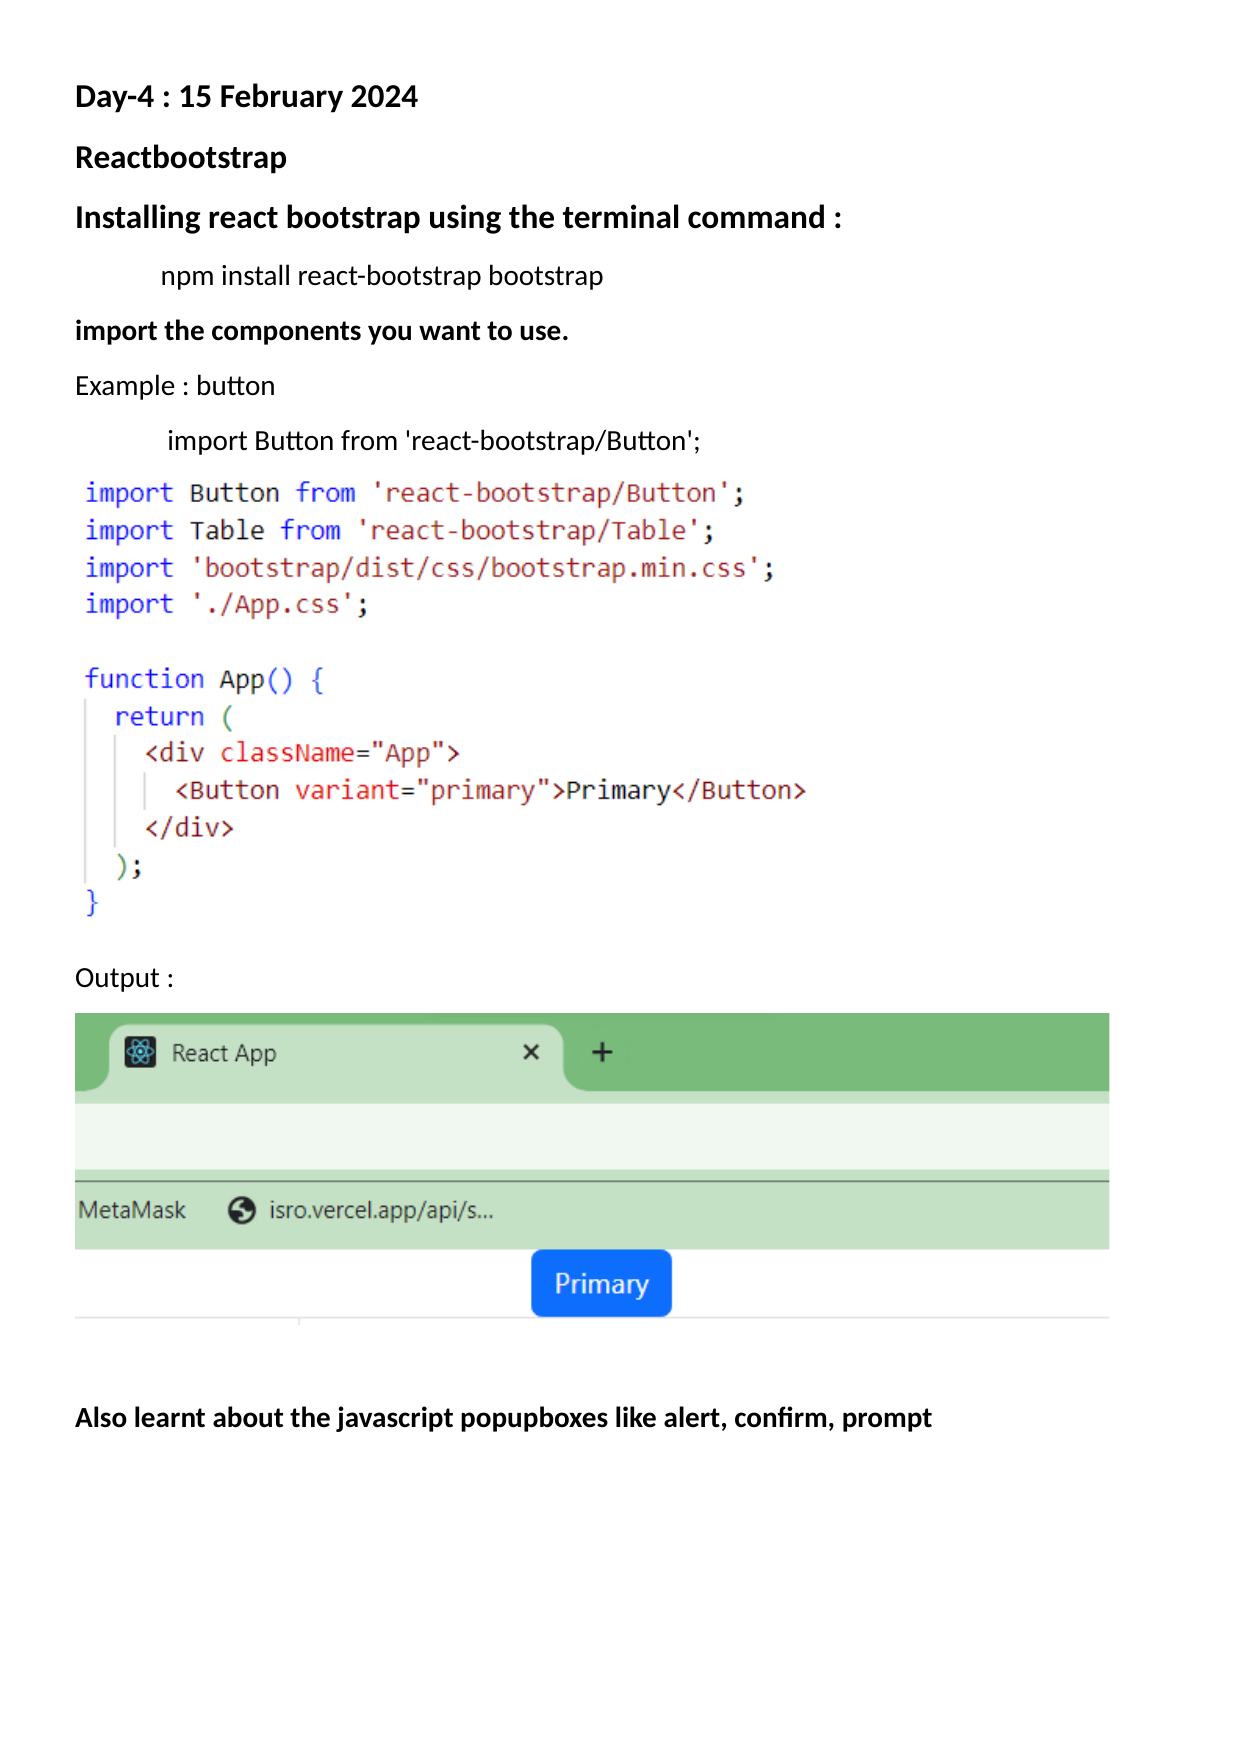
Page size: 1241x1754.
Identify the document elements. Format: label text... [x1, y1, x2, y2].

picture [75, 477, 879, 940]
text import the components you want to use. [75, 312, 1165, 348]
text Installing react bootstrap using the terminal command : [75, 196, 1165, 237]
text Day-4 : 15 February 2024 [75, 75, 1165, 116]
picture [75, 1013, 1110, 1325]
text npm install react-bootstrap bootstrap [75, 257, 1165, 292]
text Also learnt about the javascript popupboxes like alert, confirm, prompt [75, 1399, 1165, 1434]
text Reactbootstrap [75, 136, 1165, 176]
text import Button from 'react-bootstrap/Button'; [75, 422, 1165, 458]
text Output : [75, 959, 1165, 994]
text Example : button [75, 367, 1165, 403]
